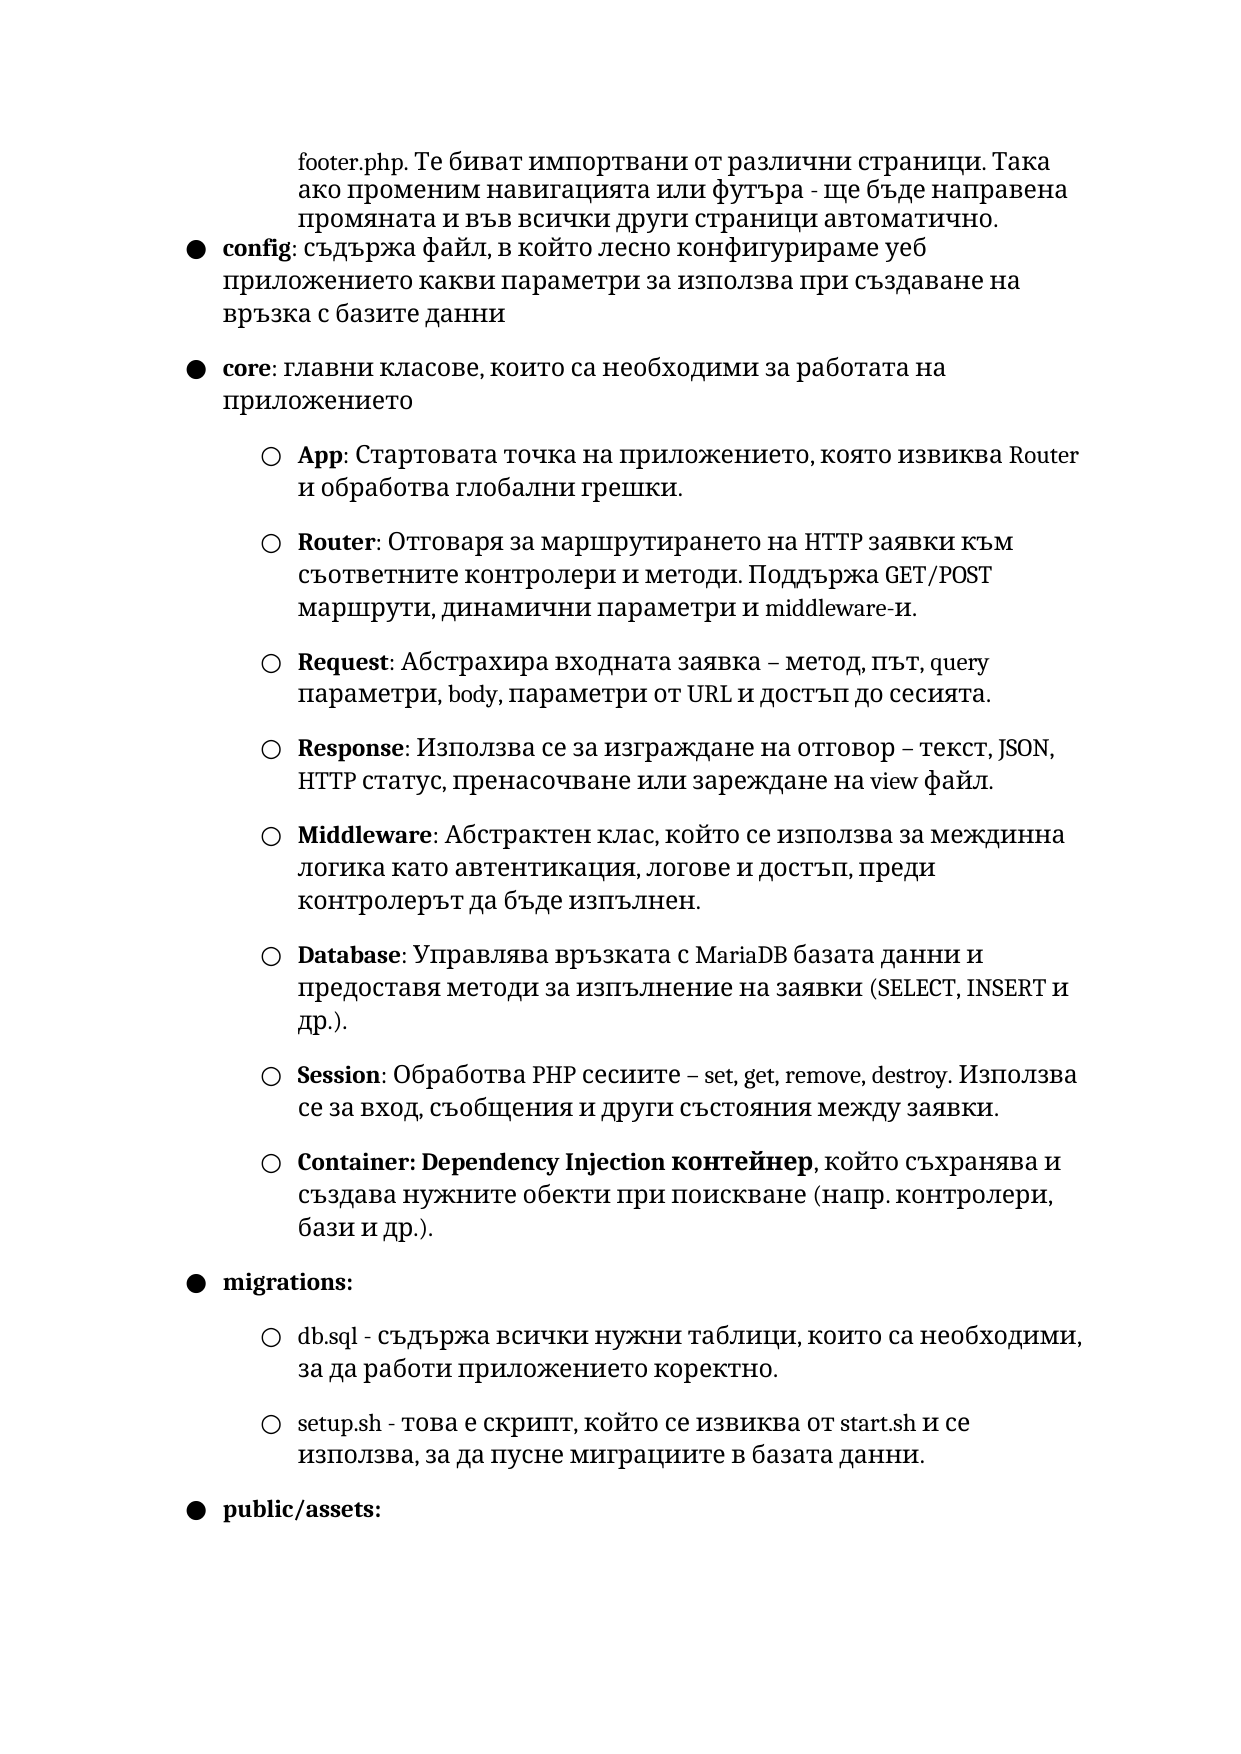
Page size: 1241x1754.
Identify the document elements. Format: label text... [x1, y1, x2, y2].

list Session: Обработва PHP сесиите – set, get, remove, destroy. Използва се за вход, съобщения и други състояния между заявки. [260, 1061, 1093, 1123]
list App: Стартовата точка на приложението, която извиква Router и обработва глобални грешки. [260, 441, 1093, 502]
list Response: Използва се за изграждане на отговор – текст, JSON, HTTP статус, пренасочване или зареждане на view файл. [260, 734, 1093, 796]
list public/assets: [185, 1495, 1093, 1524]
list Middleware: Абстрактен клас, който се използва за междинна логика като автентикация, логове и достъп, преди контролерът да бъде изпълнен. [260, 821, 1093, 916]
list core: главни класове, които са необходими за работата на приложението [185, 354, 1093, 416]
list db.sql - съдържа всички нужни таблици, които са необходими, за да работи приложението коректно. [260, 1322, 1093, 1383]
list Database: Управлява връзката с MariaDB базата данни и предоставя методи за изпълнение на заявки (SELECT, INSERT и др.). [260, 941, 1093, 1036]
list Container: Dependency Injection контейнер, който съхранява и създава нужните обекти при поискване (напр. контролери, бази и др.). [260, 1148, 1093, 1243]
list Router: Отговаря за маршрутирането на HTTP заявки към съответните контролери и методи. Поддържа GET/POST маршрути, динамични параметри и middleware-и. [260, 527, 1093, 622]
list Request: Абстрахира входната заявка – метод, път, query параметри, body, параметри от URL и достъп до сесията. [260, 647, 1093, 709]
list migrations: [185, 1268, 1093, 1296]
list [260, 148, 1093, 234]
list setup.sh - това е скрипт, който се извиква от start.sh и се използва, за да пусне миграциите в базата данни. [260, 1408, 1093, 1470]
list config: съдържа файл, в който лесно конфигурираме уеб приложението какви параметри за използва при създаване на връзка с базите данни [185, 234, 1093, 329]
